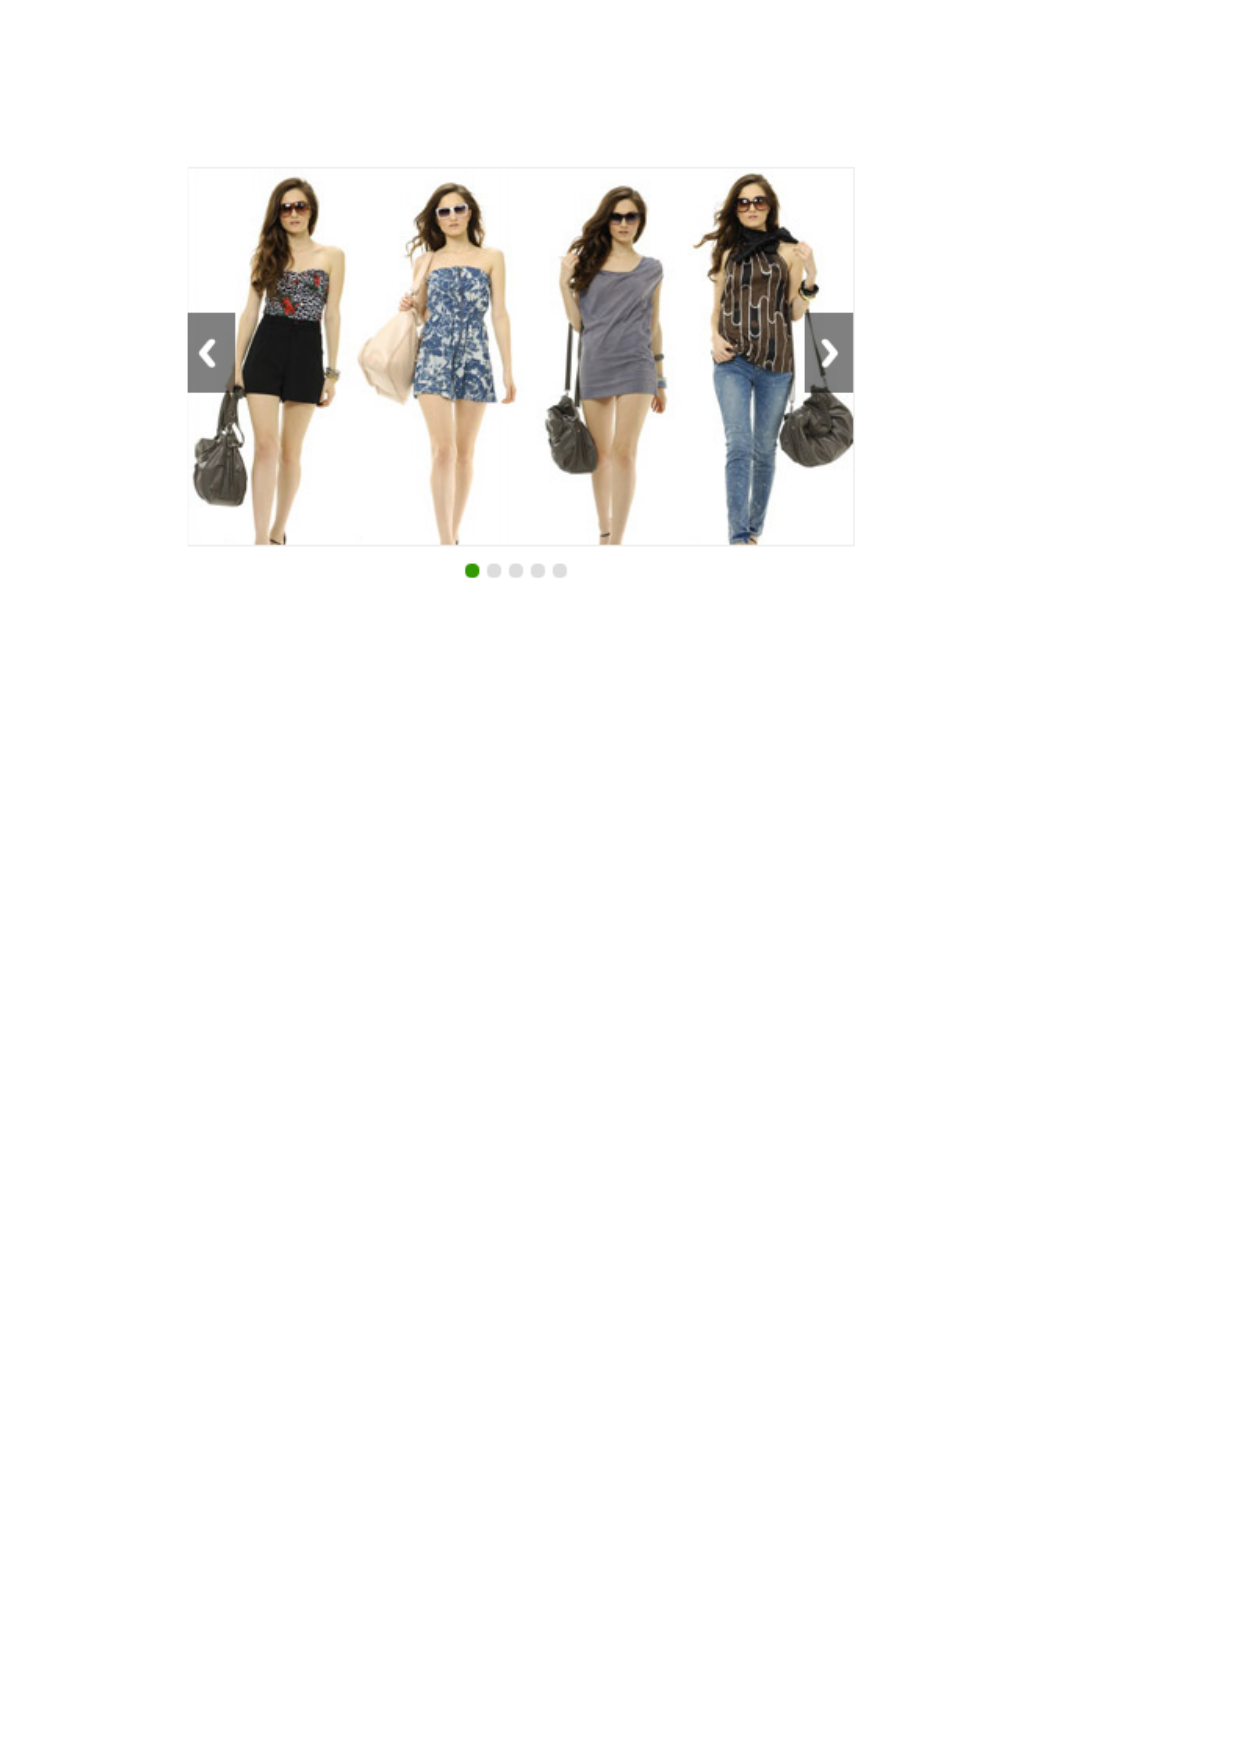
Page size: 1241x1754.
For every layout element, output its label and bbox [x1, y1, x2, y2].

picture [187, 162, 1024, 658]
